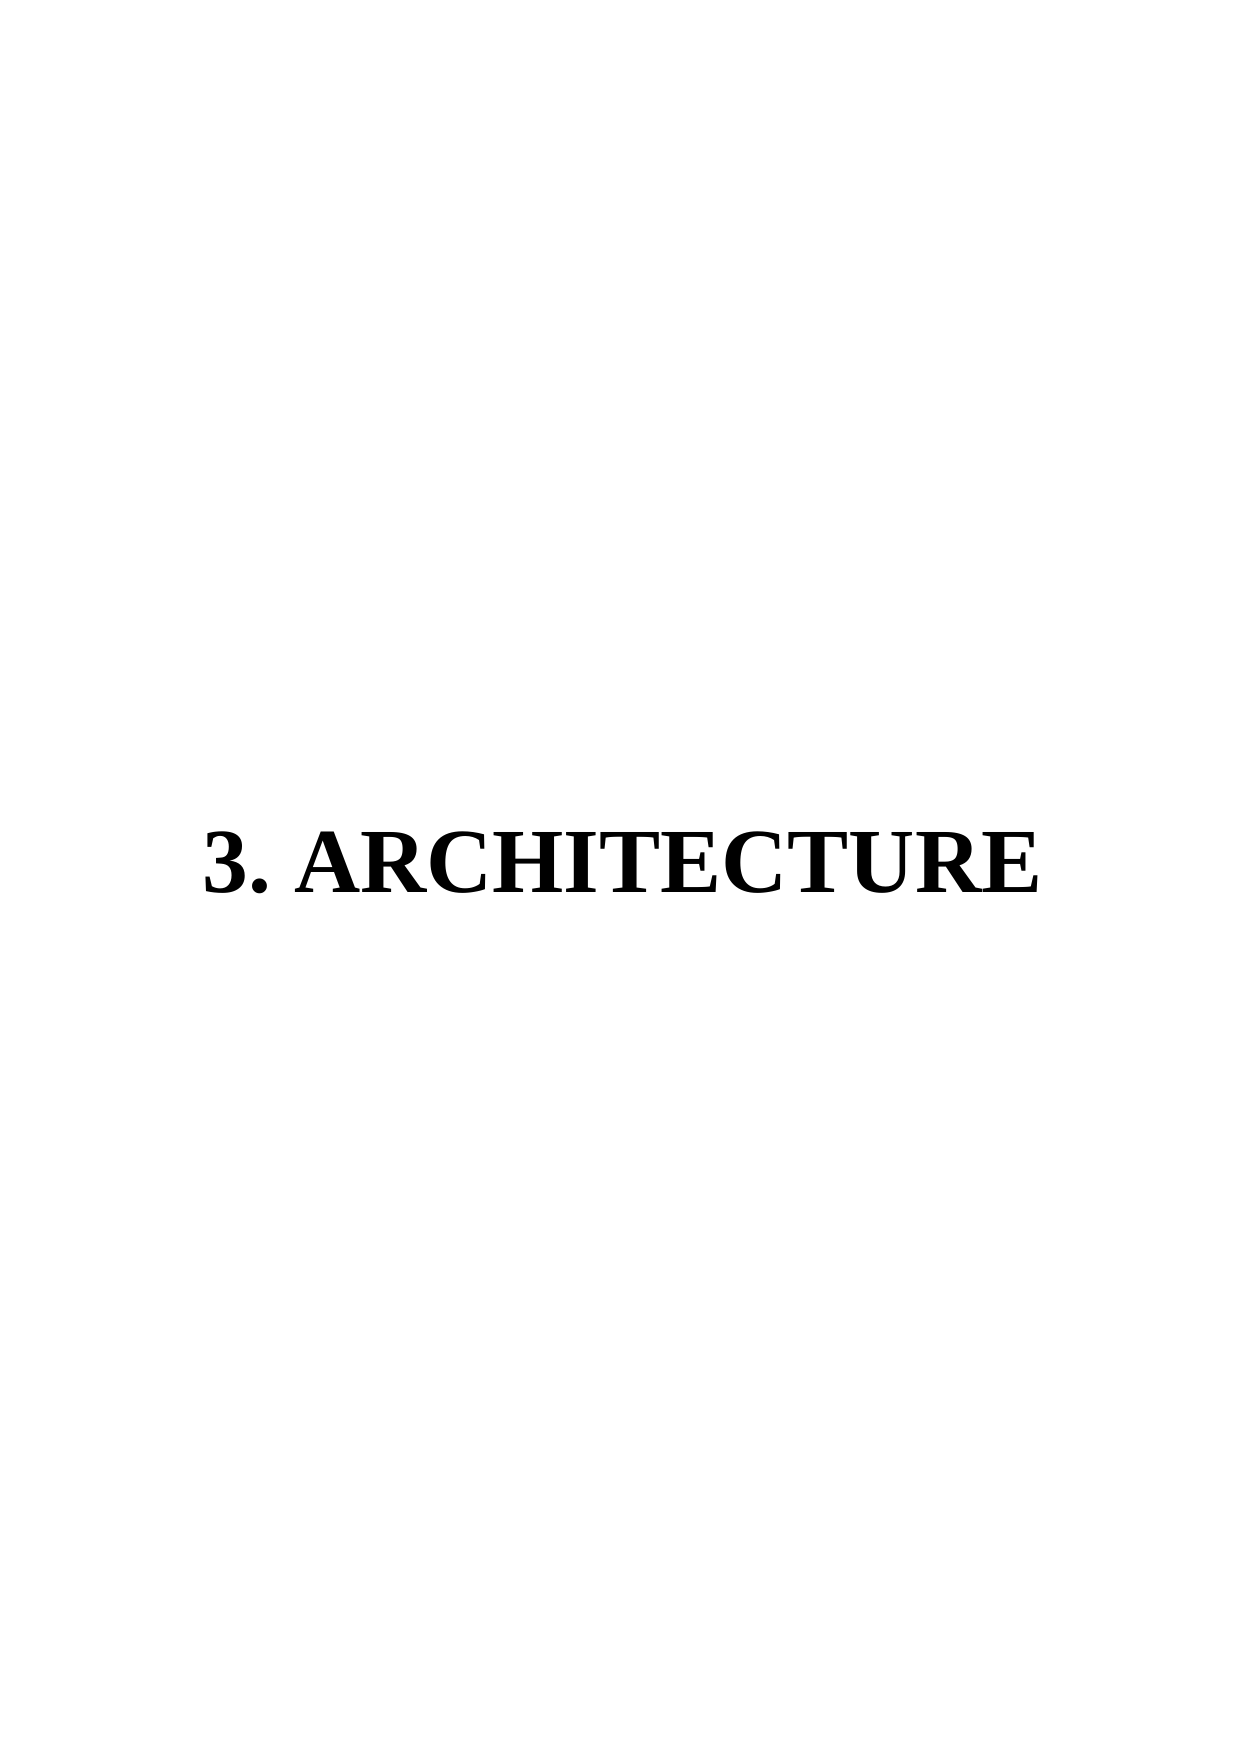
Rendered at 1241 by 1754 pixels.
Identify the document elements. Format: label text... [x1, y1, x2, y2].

text 3. ARCHITECTURE [150, 807, 1095, 912]
